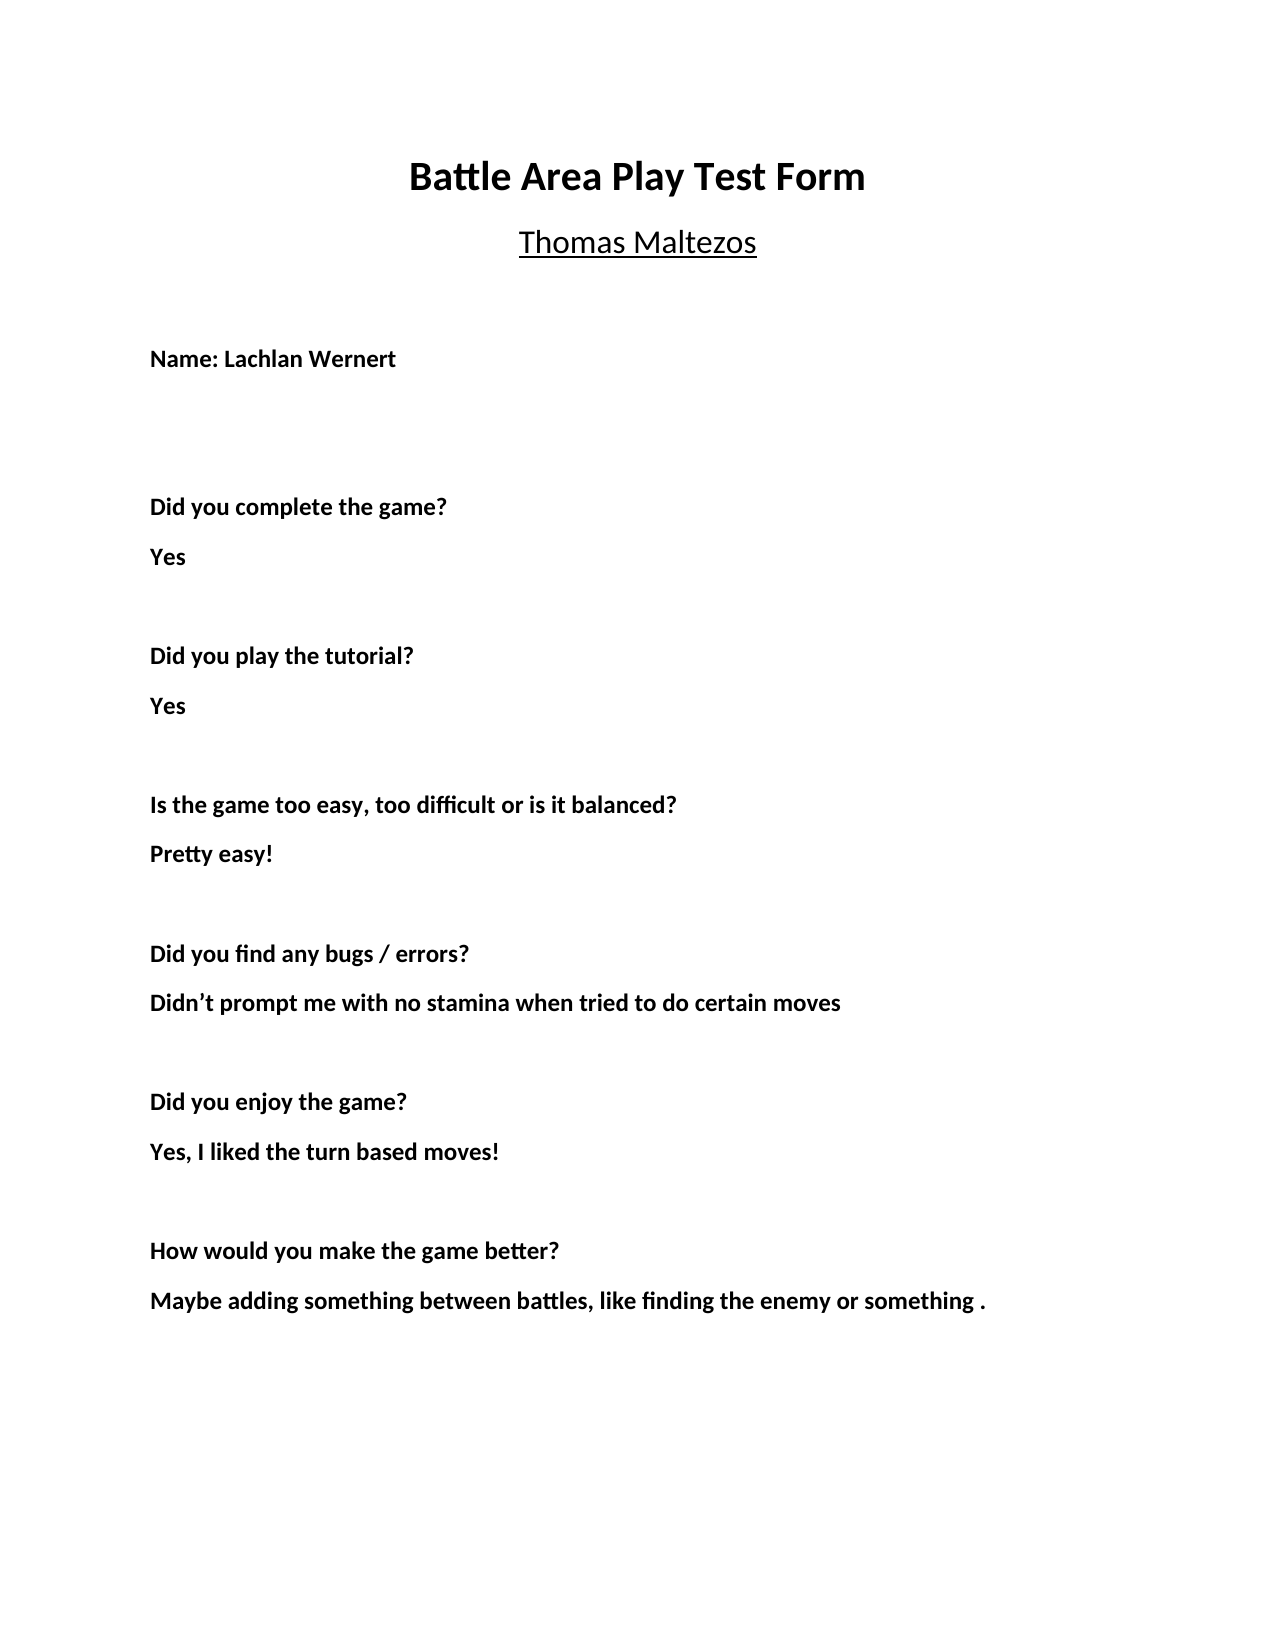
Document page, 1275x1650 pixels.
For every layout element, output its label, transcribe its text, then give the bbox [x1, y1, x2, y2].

text Pretty easy! [150, 839, 1125, 869]
text Maybe adding something between battles, like finding the enemy or something . [150, 1285, 1125, 1315]
text Name: Lachlan Wernert [150, 343, 1125, 373]
text Didn’t prompt me with no stamina when tried to do certain moves [150, 987, 1125, 1018]
text Thomas Maltezos [150, 222, 1125, 262]
text Did you enjoy the game? [150, 1087, 1125, 1117]
text Battle Area Play Test Form [150, 150, 1125, 201]
text How would you make the game better? [150, 1235, 1125, 1266]
text Did you complete the game? [150, 492, 1125, 522]
text Yes, I liked the turn based moves! [150, 1136, 1125, 1167]
text Did you play the tutorial? [150, 640, 1125, 671]
text Is the game too easy, too difficult or is it balanced? [150, 789, 1125, 819]
text Yes [150, 690, 1125, 720]
text Did you find any bugs / errors? [150, 938, 1125, 968]
text Yes [150, 541, 1125, 572]
